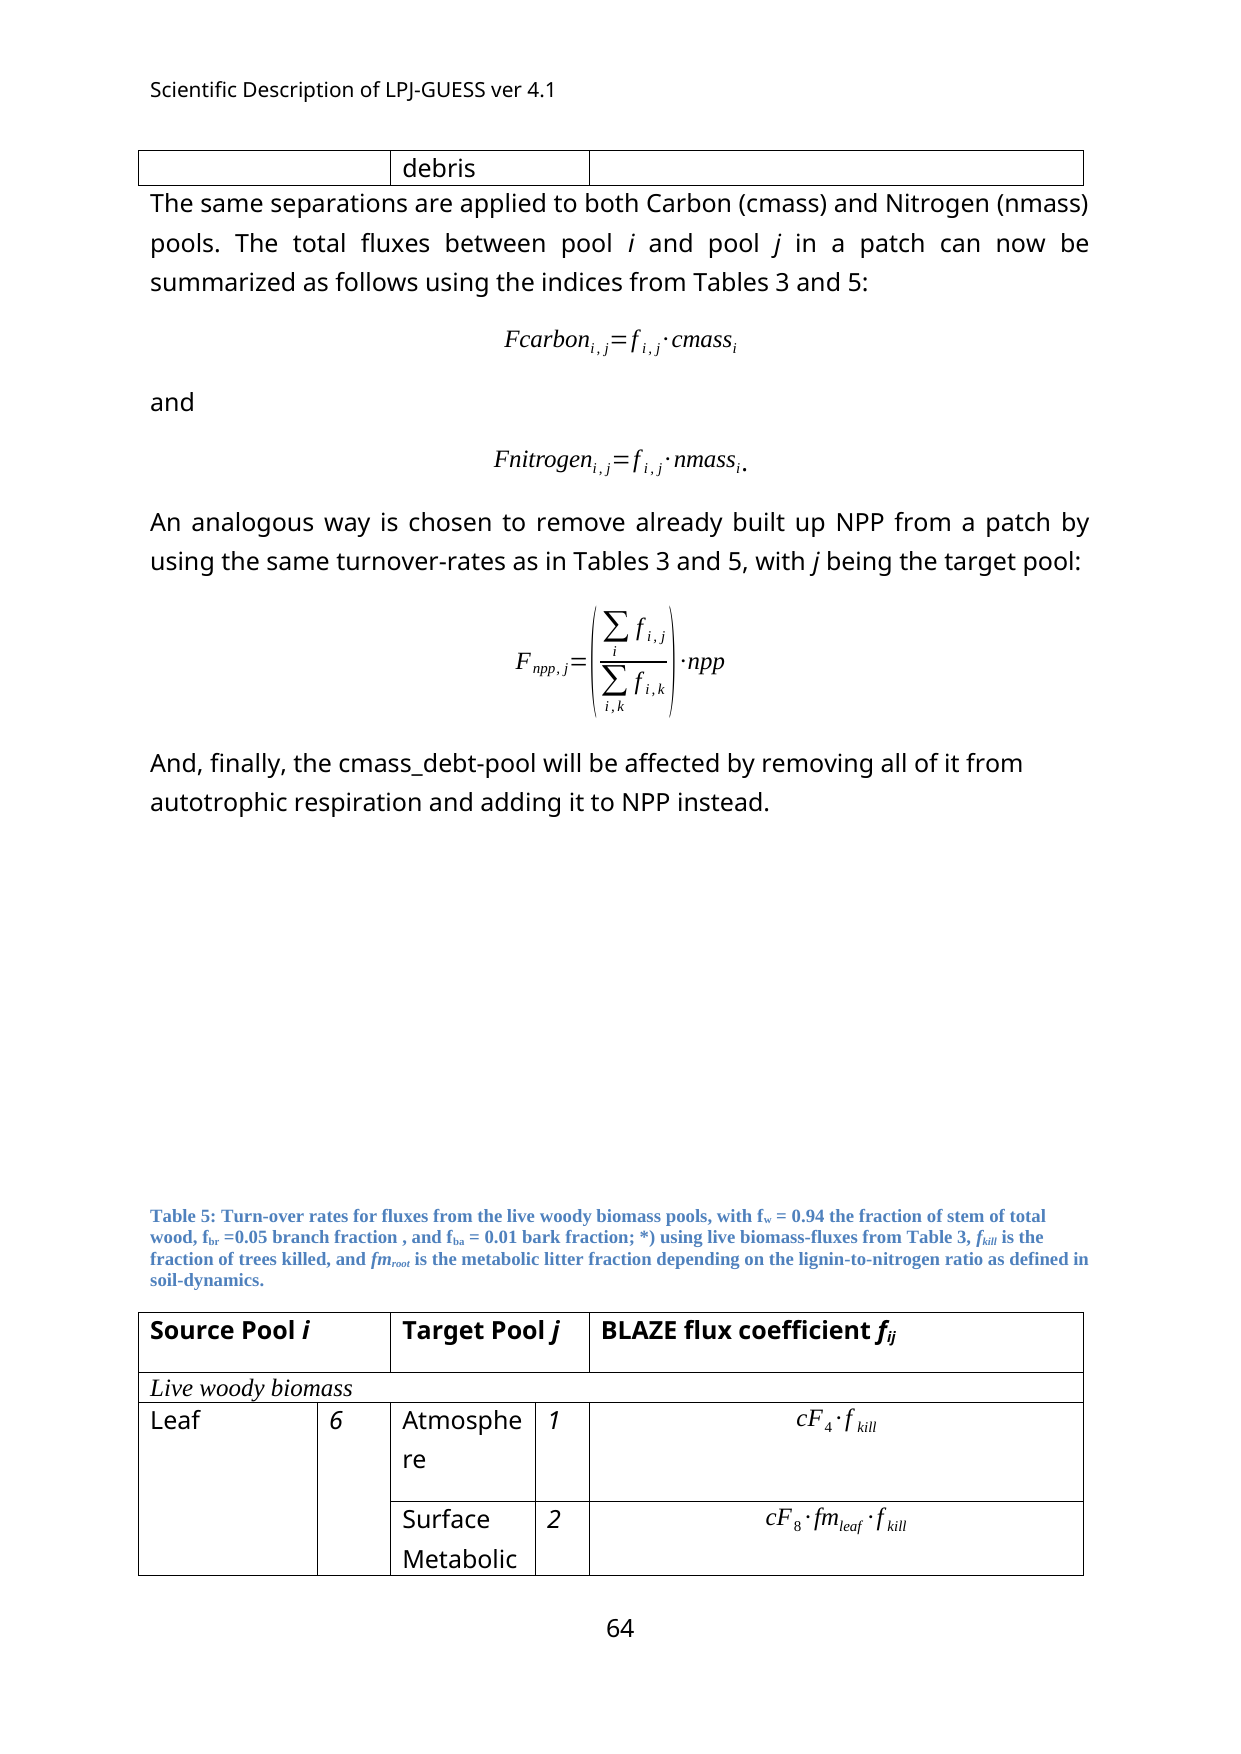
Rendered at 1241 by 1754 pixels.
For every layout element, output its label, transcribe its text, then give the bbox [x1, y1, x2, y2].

table_header BLAZE flux coefficient fij [590, 1313, 1083, 1372]
text An analogous way is chosen to remove already built up NPP from a patch by using the same turnover-rates as in Tables 3 and 5, with j being the target pool: [150, 504, 1090, 578]
table_cell [590, 1403, 1083, 1501]
text Table 5: Turn-over rates for fluxes from the live woody biomass pools, with fw = 0.94 the fraction of stem of total wood, fbr =0.05 branch fraction , and fba = 0.01 bark fraction; *) using live biomass-fluxes from Table 3, fkill is the fraction of trees killed, and fmroot is the metabolic litter fraction depending on the lignin-to-nitrogen ratio as defined in soil-dynamics. [150, 1205, 1090, 1291]
text The same separations are applied to both Carbon (cmass) and Nitrogen (nmass) pools. The total fluxes between pool i and pool j in a patch can now be summarized as follows using the indices from Tables 3 and 5: [150, 186, 1090, 298]
table_cell Coarse woody debris [391, 151, 589, 185]
text And, finally, the cmass_debt-pool will be affected by removing all of it from autotrophic respiration and adding it to NPP instead. [150, 746, 1090, 819]
text . [150, 444, 1090, 478]
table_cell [391, 1502, 535, 1575]
table_cell Atmosphere [391, 1403, 535, 1501]
table_cell Leaf [139, 1403, 317, 1575]
table_cell 2 [536, 1502, 589, 1575]
table_header Target Pool j [391, 1313, 589, 1372]
text and [150, 384, 1090, 418]
table_cell 6 [318, 1403, 390, 1575]
table_cell [590, 151, 1083, 185]
table_cell [590, 1502, 1083, 1575]
table_cell Live woody biomass [139, 1373, 1083, 1402]
table_cell 1 [536, 1403, 589, 1501]
table_header Source Pool i [139, 1313, 390, 1372]
